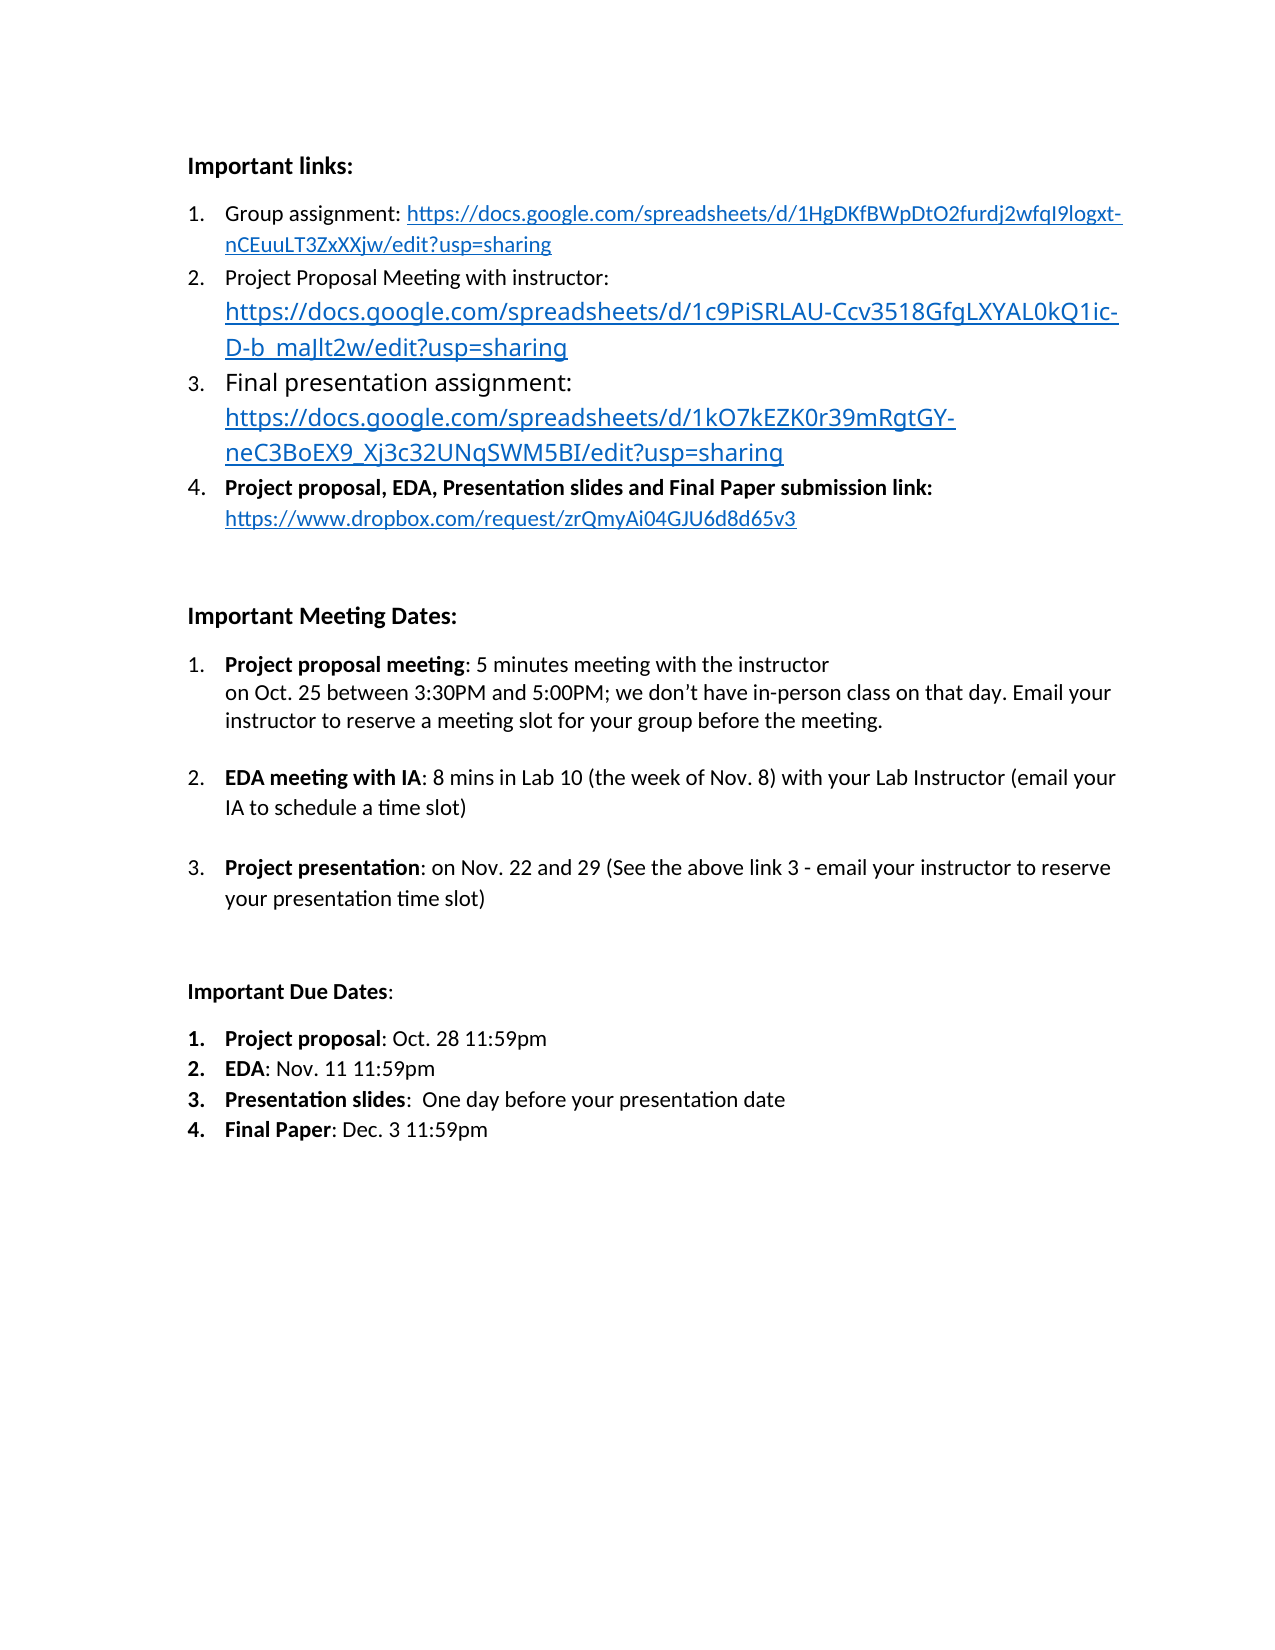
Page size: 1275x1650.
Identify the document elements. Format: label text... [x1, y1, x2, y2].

list Final presentation assignment: https://docs.google.com/spreadsheets/d/1kO7kEZK0r39mRgtGY-neC3BoEX9_Xj3c32UNqSWM5BI/edit?usp=sharing [187, 366, 1125, 469]
list Final Paper: Dec. 3 11:59pm [187, 1115, 1125, 1143]
list Project presentation: on Nov. 22 and 29 (See the above link 3 - email your instructor to reserve your presentation time slot) [187, 853, 1125, 912]
list Project Proposal Meeting with instructor: https://docs.google.com/spreadsheets/d/1c9PiSRLAU-Ccv3518GfgLXYAL0kQ1ic-D-b_maJlt2w/edit?usp=sharing [187, 260, 1125, 363]
list Project proposal meeting: 5 minutes meeting with the instructor on Oct. 25 between 3:30PM and 5:00PM; we don’t have in-person class on that day. Email your instructor to reserve a meeting slot for your group before the meeting. [187, 650, 1125, 734]
list EDA: Nov. 11 11:59pm [187, 1054, 1125, 1082]
text Important links: [187, 150, 1125, 181]
list Project proposal, EDA, Presentation slides and Final Paper submission link: https://www.dropbox.com/request/zrQmyAi04GJU6d8d65v3 [187, 471, 1125, 532]
list Group assignment: https://docs.google.com/spreadsheets/d/1HgDKfBWpDtO2furdj2wfqI9logxt-nCEuuLT3ZxXXjw/edit?usp=sharing [187, 199, 1125, 258]
text Important Meeting Dates: [187, 600, 1125, 631]
list EDA meeting with IA: 8 mins in Lab 10 (the week of Nov. 8) with your Lab Instructor (email your IA to schedule a time slot) [187, 763, 1125, 821]
text Important Due Dates: [187, 977, 1125, 1005]
list Presentation slides: One day before your presentation date [187, 1085, 1125, 1113]
list Project proposal: Oct. 28 11:59pm [187, 1024, 1125, 1052]
